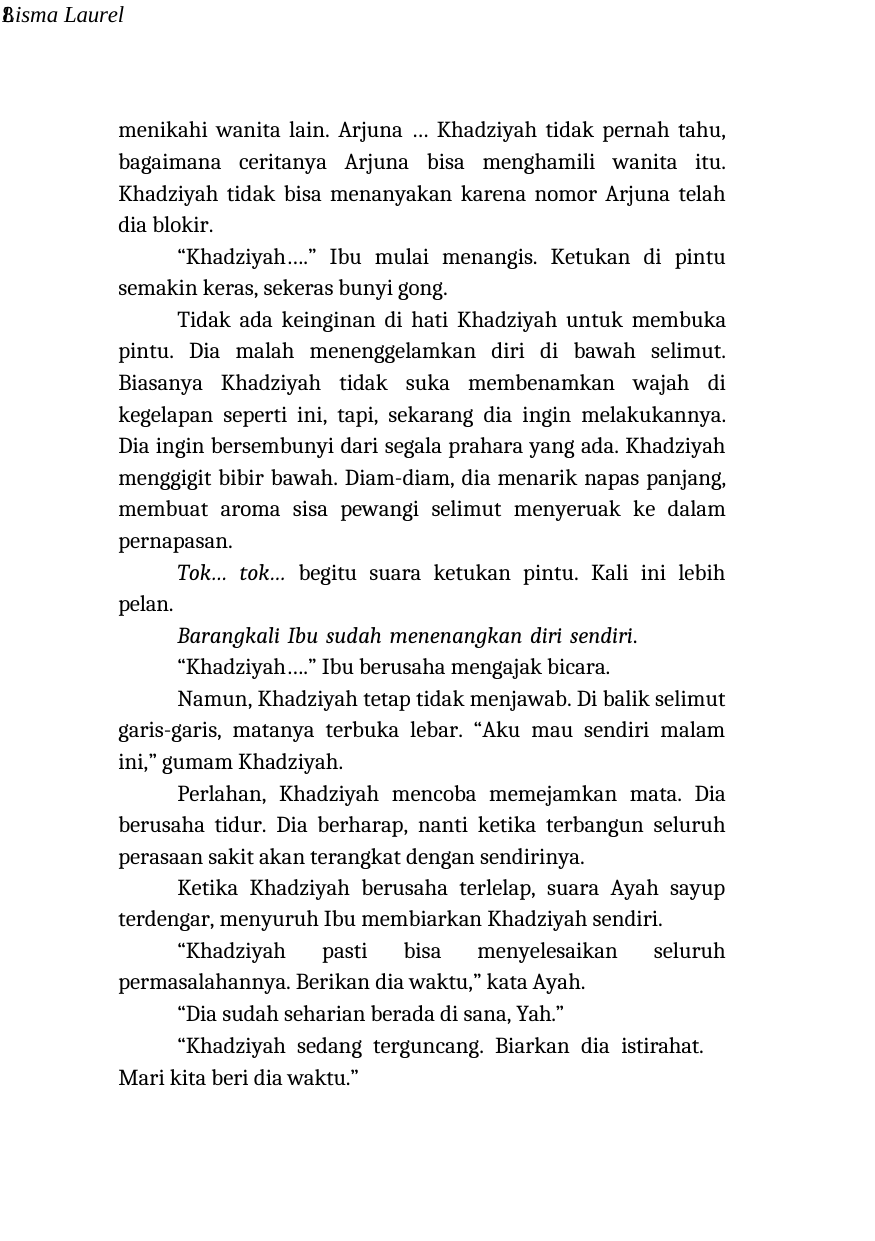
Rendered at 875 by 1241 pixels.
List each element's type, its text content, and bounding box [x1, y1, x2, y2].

text Tok… tok… begitu suara ketukan pintu. Kali ini lebih pelan. [118, 559, 726, 617]
text “Khadziyah….” Ibu mulai menangis. Ketukan di pintu semakin keras, sekeras bunyi gong. [118, 244, 726, 302]
text Perlahan, Khadziyah mencoba memejamkan mata. Dia berusaha tidur. Dia berharap, nanti ketika terbangun seluruh perasaan sakit akan terangkat dengan sendirinya. [118, 780, 726, 870]
text “Khadziyah pasti bisa menyelesaikan seluruh permasalahannya. Berikan dia waktu,” kata Ayah. [118, 938, 726, 996]
text Ketika Khadziyah berusaha terlelap, suara Ayah sayup terdengar, menyuruh Ibu membiarkan Khadziyah sendiri. [118, 875, 726, 933]
text “Dia sudah seharian berada di sana, Yah.” [177, 1001, 768, 1027]
text “Khadziyah sedang terguncang. Biarkan dia istirahat. [177, 1032, 768, 1059]
text menikahi wanita lain. Arjuna … Khadziyah tidak pernah tahu, bagaimana ceritanya Arjuna bisa menghamili wanita itu. Khadziyah tidak bisa menanyakan karena nomor Arjuna telah dia blokir. [118, 117, 726, 238]
text Mari kita beri dia waktu.” [118, 1064, 768, 1091]
text Tidak ada keinginan di hati Khadziyah untuk membuka pintu. Dia malah menenggelamkan diri di bawah selimut. Biasanya Khadziyah tidak suka membenamkan wajah di kegelapan seperti ini, tapi, sekarang dia ingin melakukannya. Dia ingin bersembunyi dari segala prahara yang ada. Khadziyah menggigit bibir bawah. Diam-diam, dia menarik napas panjang, membuat aroma sisa pewangi selimut menyeruak ke dalam pernapasan. [118, 307, 727, 554]
text Barangkali Ibu sudah menenangkan diri sendiri. “Khadziyah….” Ibu berusaha mengajak bicara. [177, 623, 638, 681]
text Namun, Khadziyah tetap tidak menjawab. Di balik selimut garis-garis, matanya terbuka lebar. “Aku mau sendiri malam ini,” gumam Khadziyah. [118, 686, 726, 775]
